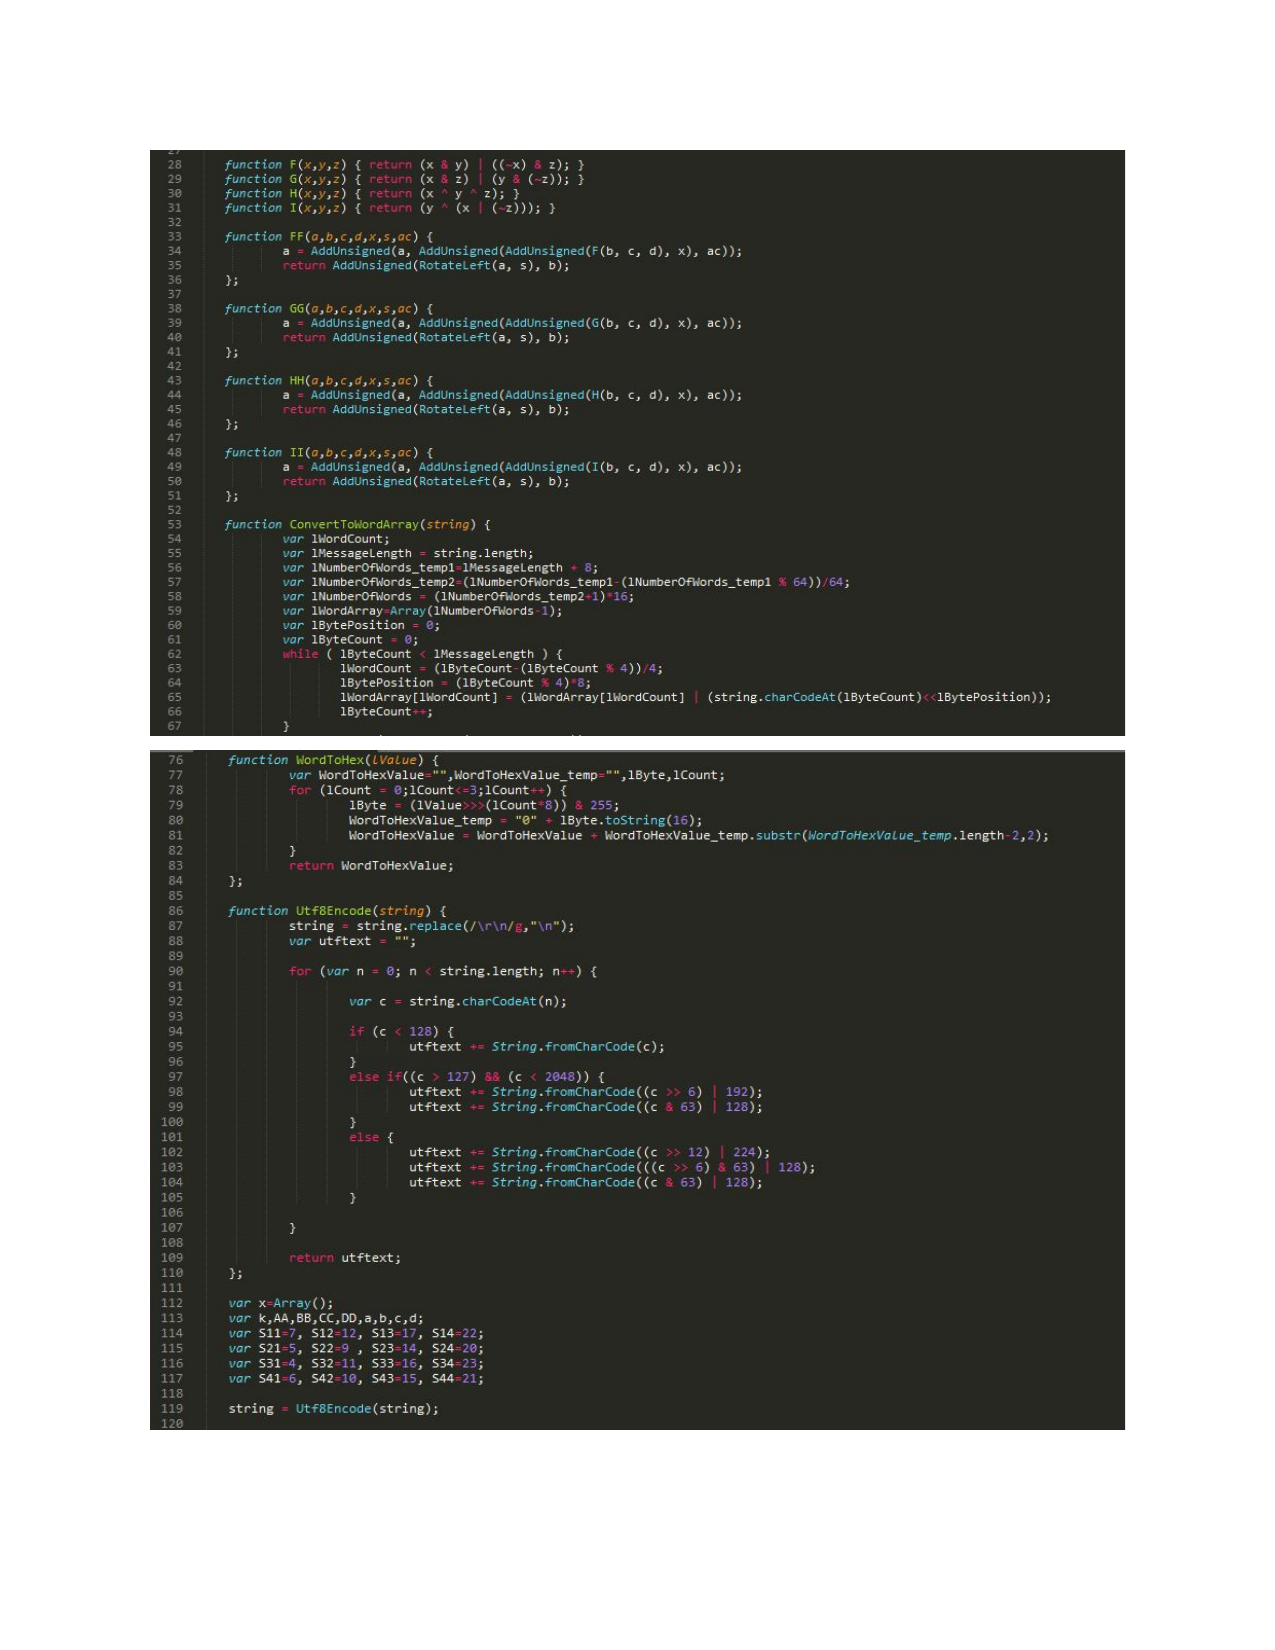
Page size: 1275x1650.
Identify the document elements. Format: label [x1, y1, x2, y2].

picture [150, 750, 1125, 1430]
picture [150, 150, 1125, 736]
